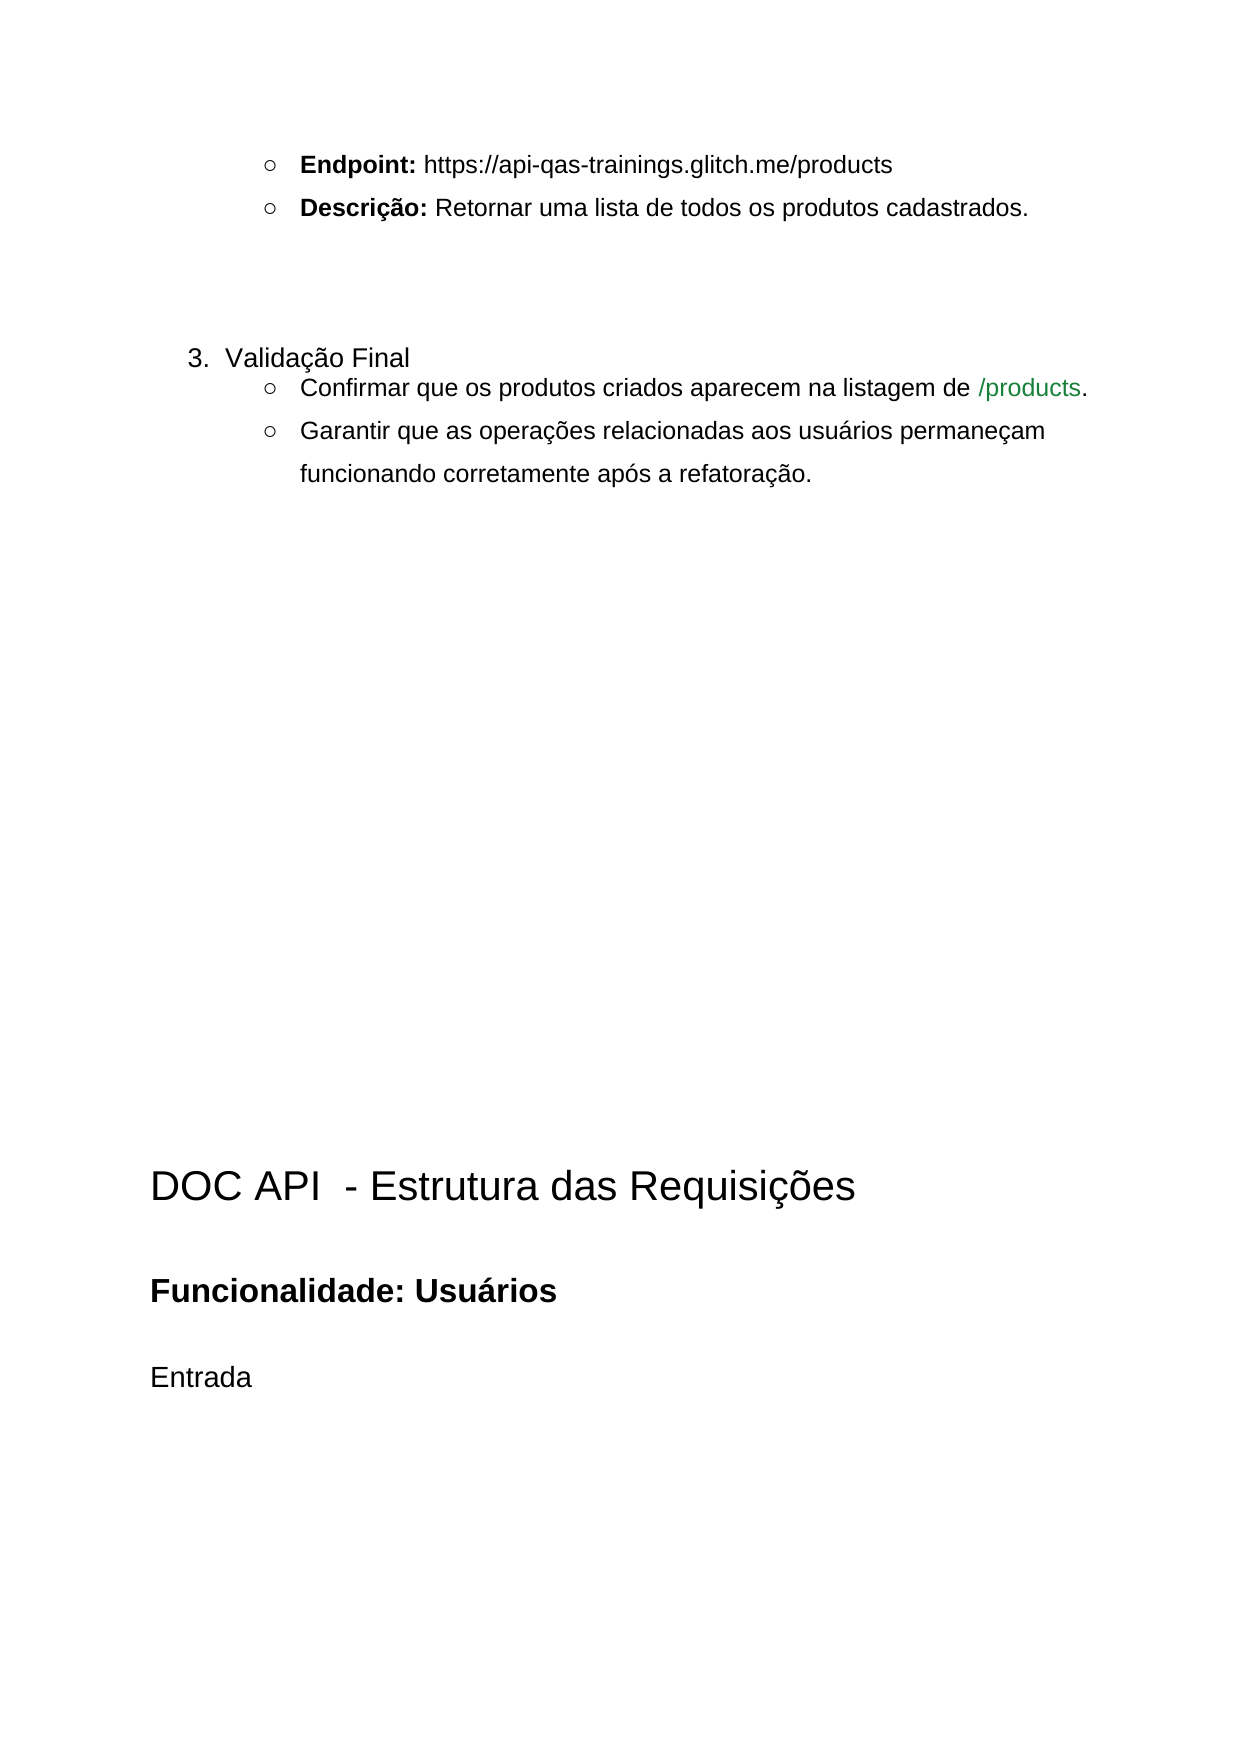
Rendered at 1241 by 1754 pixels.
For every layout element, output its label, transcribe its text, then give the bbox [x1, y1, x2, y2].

list Descrição: Retornar uma lista de todos os produtos cadastrados. [262, 193, 1090, 222]
subtitle Validação Final [187, 342, 1090, 373]
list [262, 150, 1090, 179]
subtitle Funcionalidade: Usuários [150, 1271, 1090, 1309]
subtitle DOC API - Estrutura das Requisições [150, 1161, 1090, 1209]
text Entrada [150, 1360, 1090, 1394]
list Confirmar que os produtos criados aparecem na listagem de /products. [262, 373, 1090, 402]
list Garantir que as operações relacionadas aos usuários permaneçam funcionando corretamente após a refatoração. [262, 416, 1090, 488]
